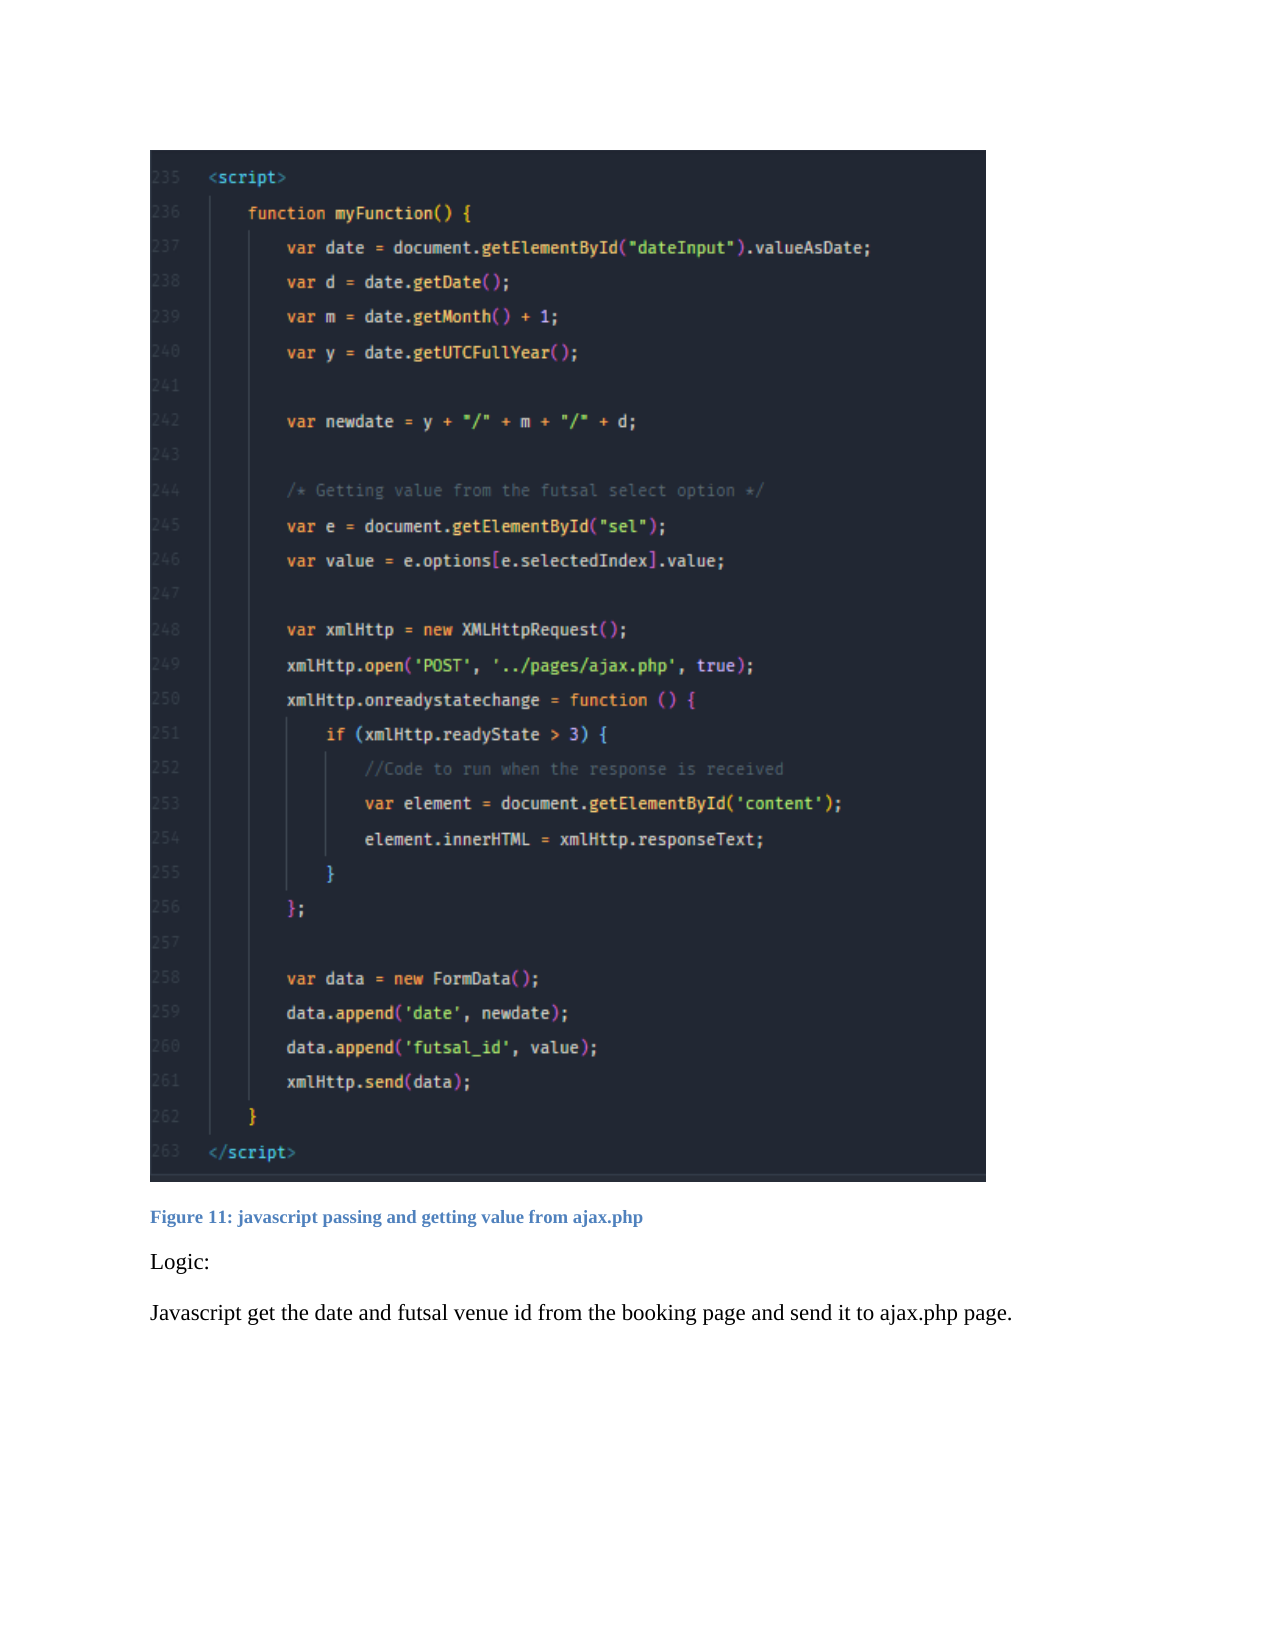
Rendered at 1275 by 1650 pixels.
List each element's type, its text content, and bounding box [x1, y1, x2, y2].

picture [150, 150, 986, 1182]
text Javascript get the date and futsal venue id from the booking page and send it to ajax.php page. [150, 1299, 1125, 1326]
text Logic: [150, 1248, 1125, 1275]
